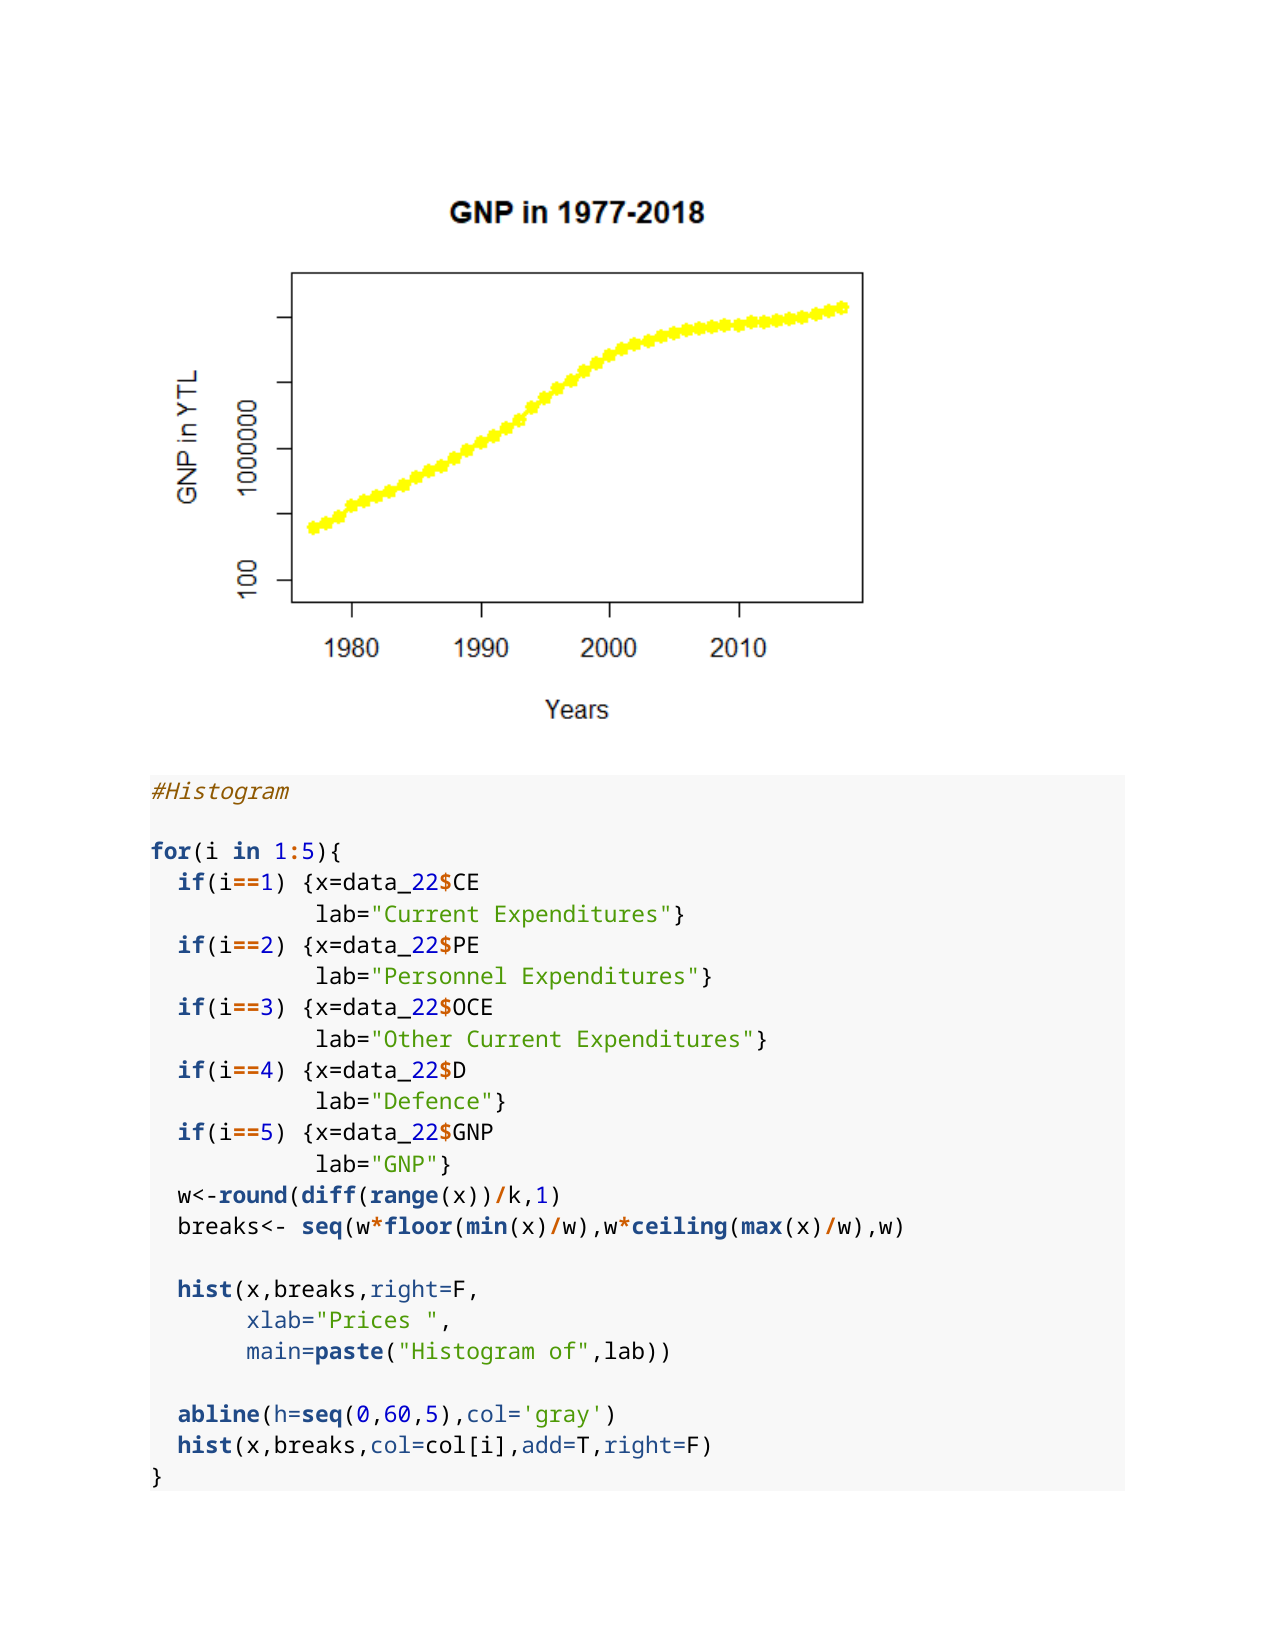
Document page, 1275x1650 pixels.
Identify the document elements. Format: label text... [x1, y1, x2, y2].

picture [168, 150, 927, 757]
text #Histogram for(i in 1:5){ if(i==1) {x=data_22$CE lab="Current Expenditures"} if(i==2) {x=data_22$PE lab="Personnel Expenditures"} if(i==3) {x=data_22$OCE lab="Other Current Expenditures"} if(i==4) {x=data_22$D lab="Defence"} if(i==5) {x=data_22$GNP lab="GNP"} w<-round(diff(range(x))/k,1) breaks<- seq(w*floor(min(x)/w),w*ceiling(max(x)/w),w) hist(x,breaks,right=F, xlab="Prices ", main=paste("Histogram of",lab)) abline(h=seq(0,60,5),col='gray') hist(x,breaks,col=col[i],add=T,right=F) } [150, 775, 1125, 1491]
